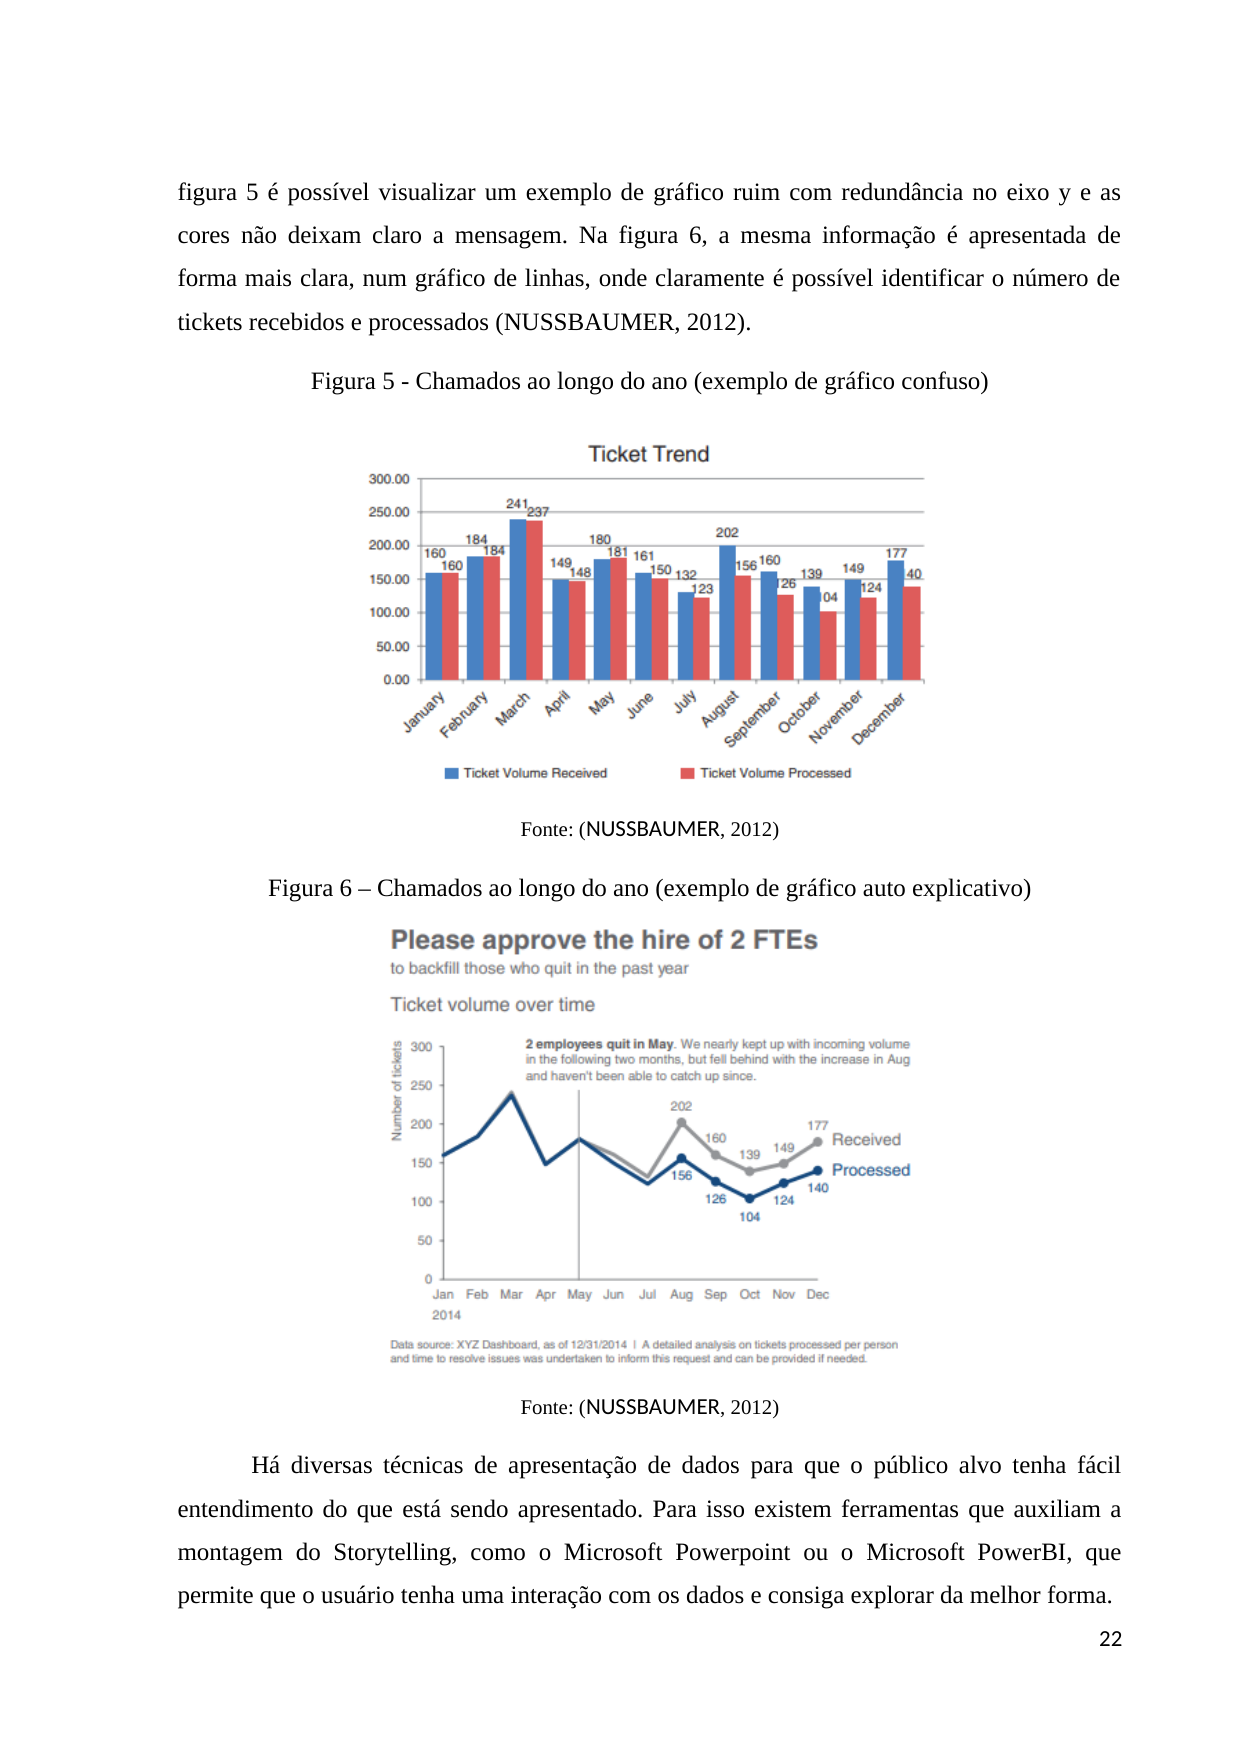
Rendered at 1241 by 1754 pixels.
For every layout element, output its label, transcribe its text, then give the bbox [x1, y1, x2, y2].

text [177, 177, 1122, 335]
text Fonte: (NUSSBAUMER, 2012) [177, 1392, 1122, 1420]
text Há diversas técnicas de apresentação de dados para que o público alvo tenha fácil entendimento do que está sendo apresentado. Para isso existem ferramentas que auxiliam a montagem do Storytelling, como o Microsoft Powerpoint ou o Microsoft PowerBI, que permite que o usuário tenha uma interação com os dados e consiga explorar da melhor forma. [177, 1451, 1122, 1609]
text Figura 5 - Chamados ao longo do ano (exemplo de gráfico confuso) [177, 366, 1122, 395]
text Fonte: (NUSSBAUMER, 2012) [177, 814, 1122, 843]
text Figura 6 – Chamados ao longo do ano (exemplo de gráfico auto explicativo) [177, 873, 1122, 902]
